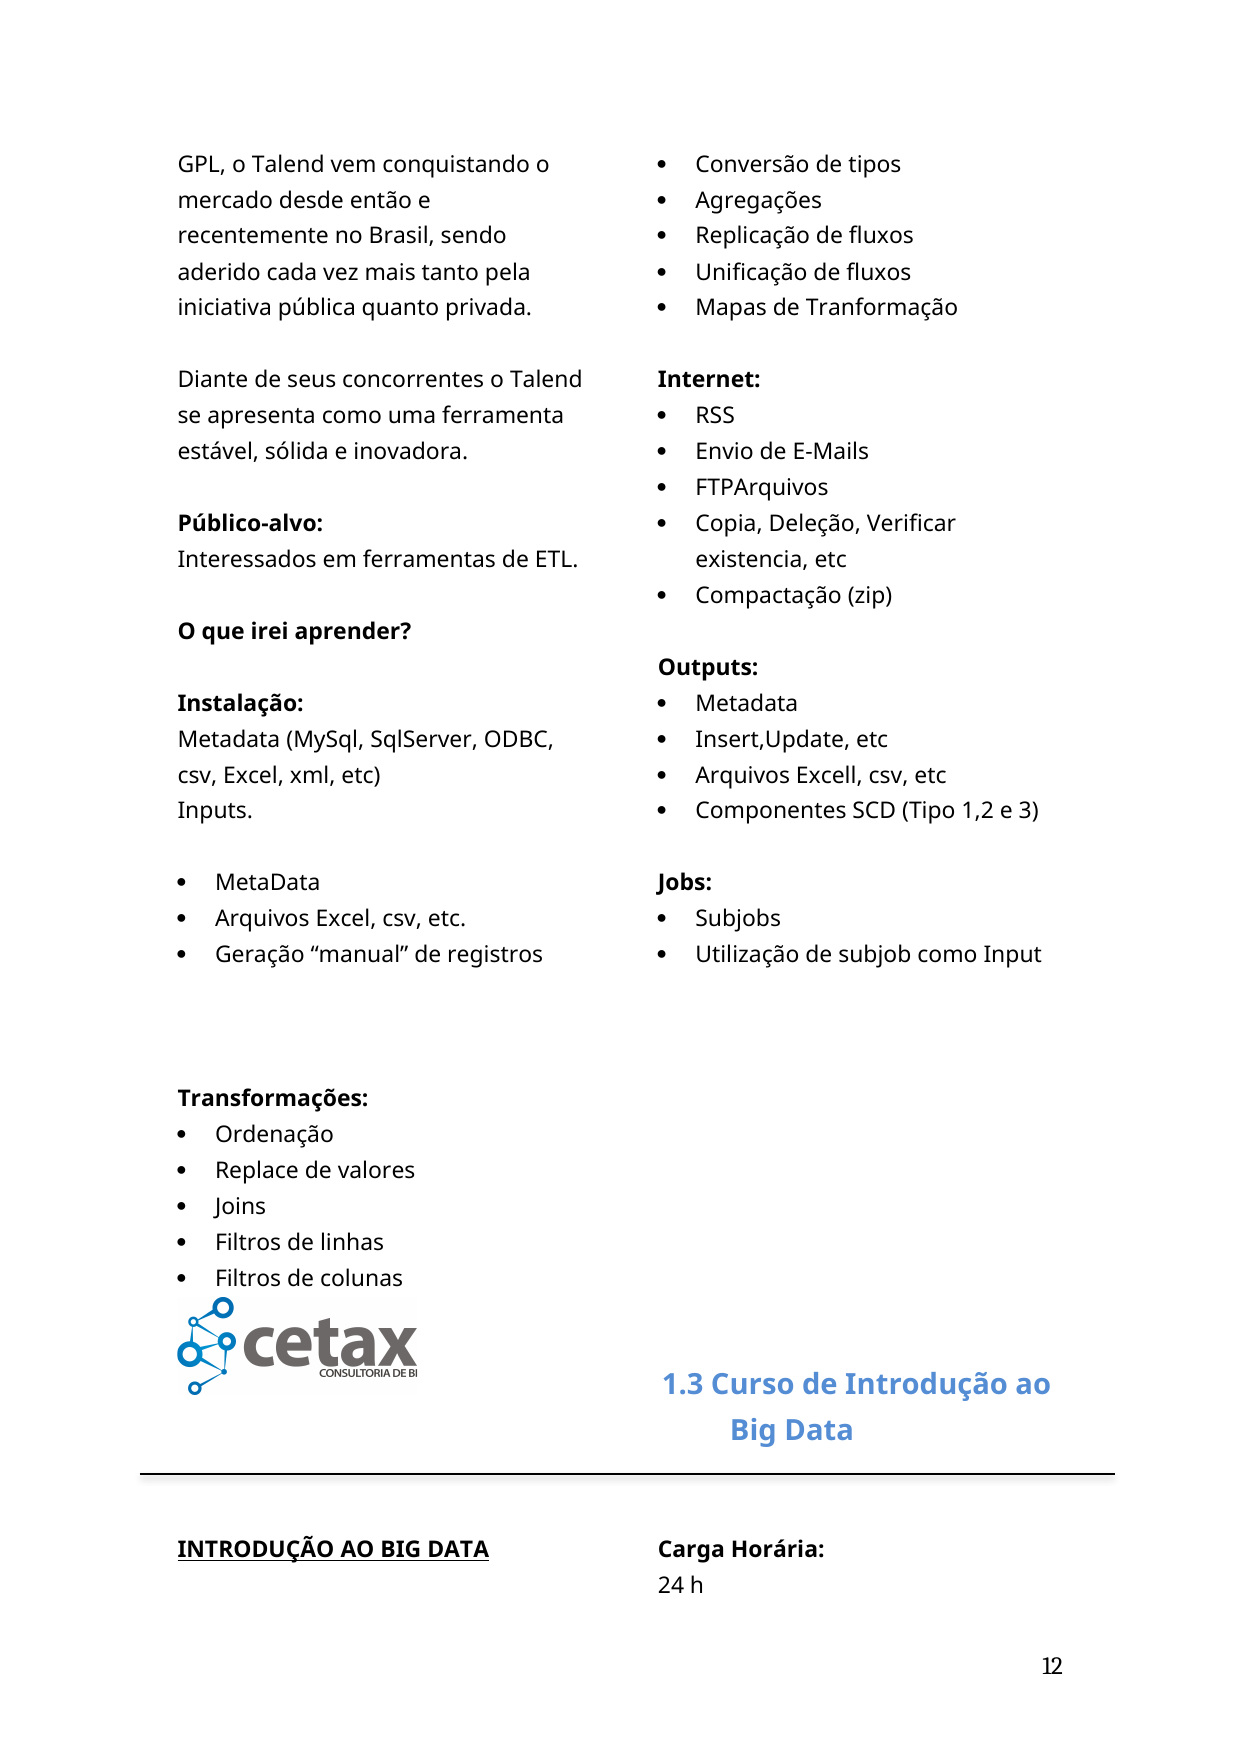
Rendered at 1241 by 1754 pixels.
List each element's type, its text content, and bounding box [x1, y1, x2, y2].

list Público-alvo: [177, 507, 583, 538]
list Mapas de Tranformação [658, 291, 1063, 323]
list Filtros de colunas [177, 1262, 583, 1293]
list Jobs: [658, 866, 1063, 898]
list INTRODUÇÃO AO BIG DATA [177, 1533, 583, 1564]
list Replace de valores [177, 1154, 583, 1185]
text Big Data [177, 1409, 1063, 1448]
list Transformações: [177, 1082, 583, 1113]
list Metadata [658, 687, 1063, 718]
list Arquivos Excell, csv, etc [658, 758, 1063, 790]
list Ordenação [177, 1118, 583, 1149]
list Joins [177, 1190, 583, 1221]
list Envio de E-Mails [658, 435, 1063, 466]
list RSS [658, 399, 1063, 430]
list Insert,Update, etc [658, 723, 1063, 754]
list Replicação de fluxos [658, 219, 1063, 251]
list Interessados em ferramentas de ETL. [177, 543, 583, 574]
list MetaData [177, 866, 583, 898]
list 24 h [658, 1569, 1063, 1600]
list Carga Horária: [658, 1533, 1063, 1564]
picture [177, 1297, 418, 1395]
list Arquivos Excel, csv, etc. [177, 902, 583, 933]
list Diante de seus concorrentes o Talend se apresenta como uma ferramenta estável, sólida e inovadora. [177, 363, 583, 466]
list Componentes SCD (Tipo 1,2 e 3) [658, 794, 1063, 826]
list Metadata (MySql, SqlServer, ODBC, csv, Excel, xml, etc) [177, 723, 583, 790]
list Copia, Deleção, Verificar existencia, etc [658, 507, 1063, 574]
list Subjobs [658, 902, 1063, 933]
list Inputs. [177, 794, 583, 826]
list Filtros de linhas [177, 1226, 583, 1257]
list Unificação de fluxos [658, 255, 1063, 287]
list Outputs: [658, 651, 1063, 682]
list Instalação: [177, 687, 583, 718]
list Internet: [658, 363, 1063, 394]
list Geração “manual” de registros [177, 938, 583, 969]
list FTPArquivos [658, 471, 1063, 502]
list Utilização de subjob como Input [658, 938, 1063, 969]
list Compactação (zip) [658, 579, 1063, 610]
list Conversão de tipos [658, 148, 1063, 179]
list Agregações [658, 183, 1063, 215]
list O que irei aprender? [177, 615, 583, 646]
